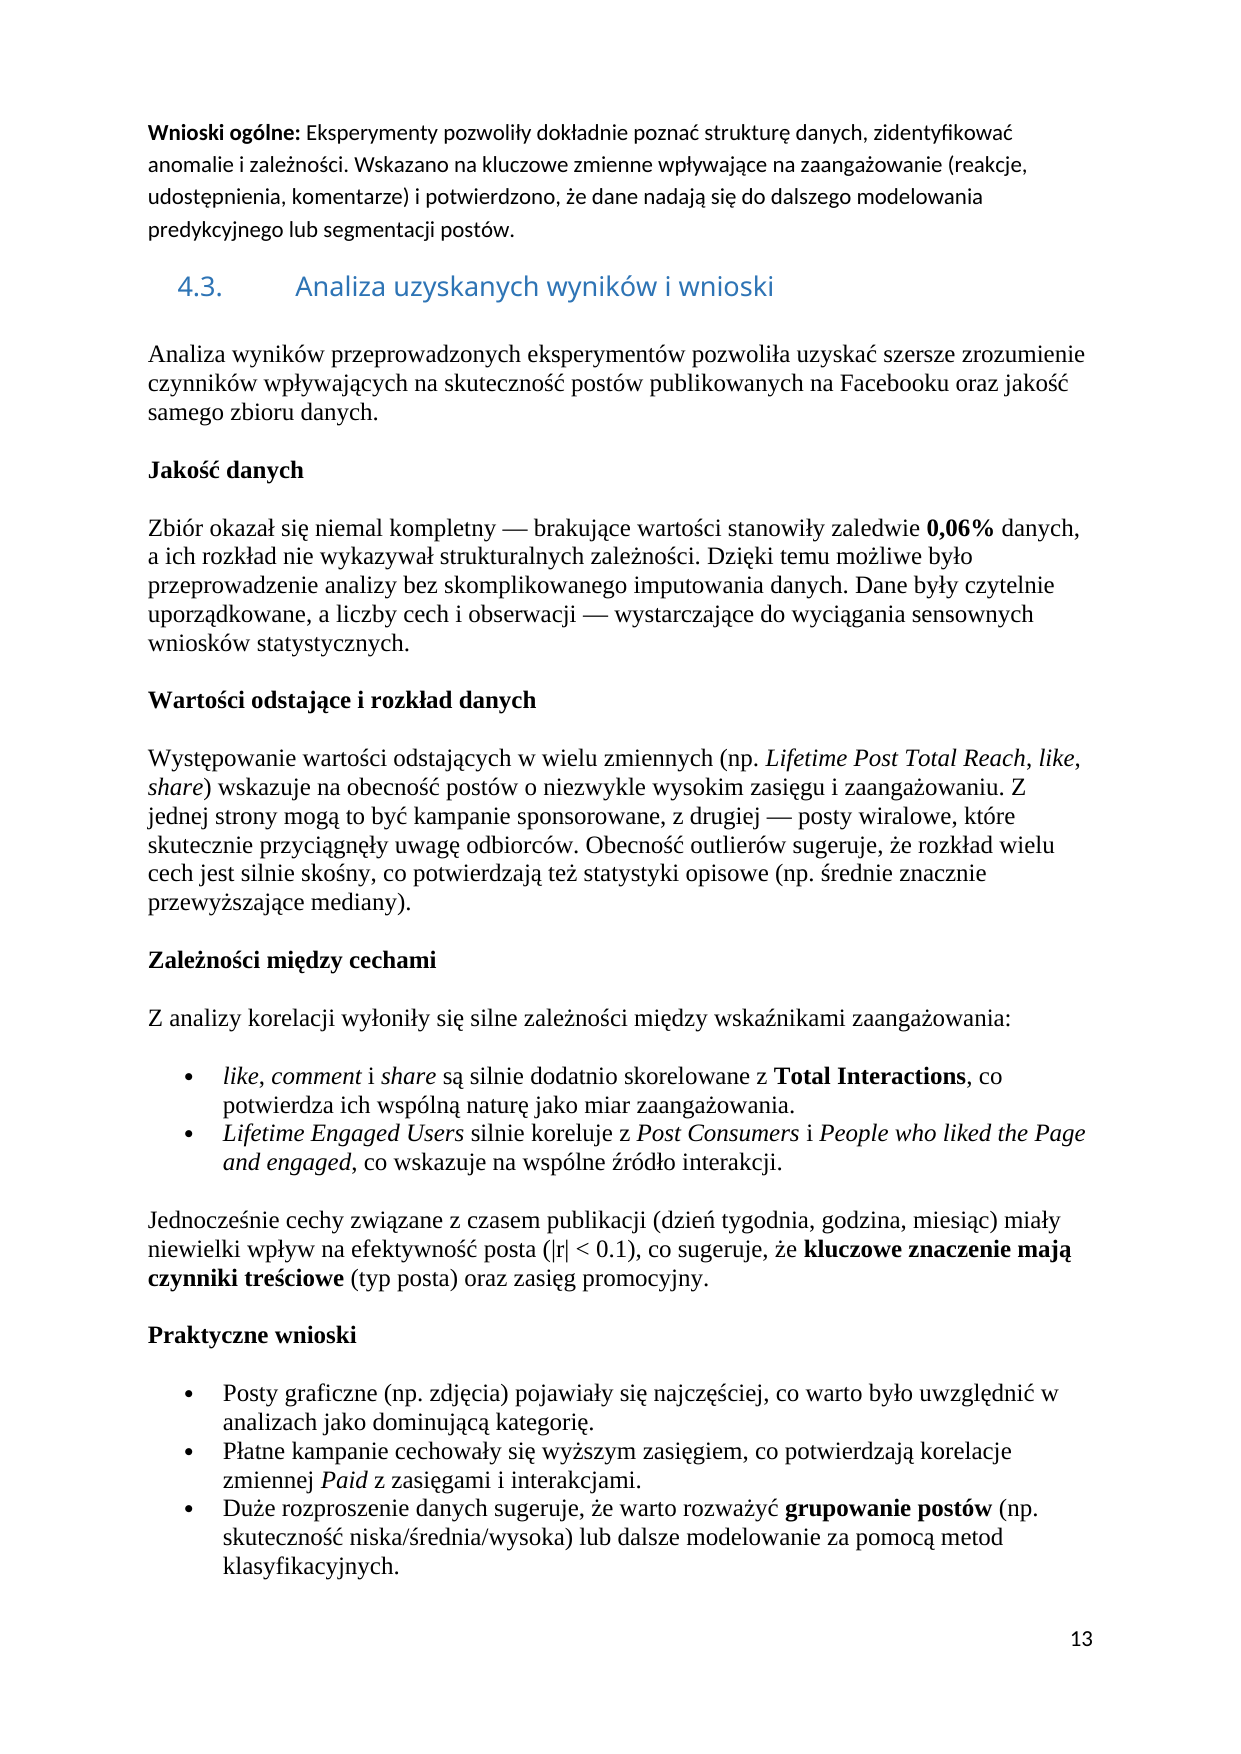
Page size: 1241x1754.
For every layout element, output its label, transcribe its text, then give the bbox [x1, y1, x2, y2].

list Lifetime Engaged Users silnie koreluje z Post Consumers i People who liked the Page and engaged, co wskazuje na wspólne źródło interakcji. [185, 1118, 1093, 1176]
list Duże rozproszenie danych sugeruje, że warto rozważyć grupowanie postów (np. skuteczność niska/średnia/wysoka) lub dalsze modelowanie za pomocą metod klasyfikacyjnych. [185, 1493, 1093, 1580]
subtitle Analiza uzyskanych wyników i wnioski [177, 268, 1093, 304]
text Wartości odstające i rozkład danych [148, 686, 1093, 714]
text Analiza wyników przeprowadzonych eksperymentów pozwoliła uzyskać szersze zrozumienie czynników wpływających na skuteczność postów publikowanych na Facebooku oraz jakość samego zbioru danych. [148, 339, 1093, 426]
text Wnioski ogólne: Eksperymenty pozwoliły dokładnie poznać strukturę danych, zidentyfikować anomalie i zależności. Wskazano na kluczowe zmienne wpływające na zaangażowanie (reakcje, udostępnienia, komentarze) i potwierdzono, że dane nadają się do dalszego modelowania predykcyjnego lub segmentacji postów. [148, 118, 1093, 243]
text Zbiór okazał się niemal kompletny — brakujące wartości stanowiły zaledwie 0,06% danych, a ich rozkład nie wykazywał strukturalnych zależności. Dzięki temu możliwe było przeprowadzenie analizy bez skomplikowanego imputowania danych. Dane były czytelnie uporządkowane, a liczby cech i obserwacji — wystarczające do wyciągania sensownych wniosków statystycznych. [148, 513, 1093, 656]
text Zależności między cechami [148, 945, 1093, 974]
list Płatne kampanie cechowały się wyższym zasięgiem, co potwierdzają korelacje zmiennej Paid z zasięgami i interakcjami. [185, 1436, 1093, 1493]
text Występowanie wartości odstających w wielu zmiennych (np. Lifetime Post Total Reach, like, share) wskazuje na obecność postów o niezwykle wysokim zasięgu i zaangażowaniu. Z jednej strony mogą to być kampanie sponsorowane, z drugiej — posty wiralowe, które skutecznie przyciągnęły uwagę odbiorców. Obecność outlierów sugeruje, że rozkład wielu cech jest silnie skośny, co potwierdzają też statystyki opisowe (np. średnie znacznie przewyższające mediany). [148, 743, 1093, 916]
text Jednocześnie cechy związane z czasem publikacji (dzień tygodnia, godzina, miesiąc) miały niewielki wpływ na efektywność posta (|r| < 0.1), co sugeruje, że kluczowe znaczenie mają czynniki treściowe (typ posta) oraz zasięg promocyjny. [148, 1205, 1093, 1291]
list like, comment i share są silnie dodatnio skorelowane z Total Interactions, co potwierdza ich wspólną naturę jako miar zaangażowania. [185, 1061, 1093, 1118]
text Jakość danych [148, 455, 1093, 483]
list Posty graficzne (np. zdjęcia) pojawiały się najczęściej, co warto było uwzględnić w analizach jako dominującą kategorię. [185, 1378, 1093, 1436]
text Praktyczne wnioski [148, 1321, 1093, 1349]
text Z analizy korelacji wyłoniły się silne zależności między wskaźnikami zaangażowania: [148, 1003, 1093, 1032]
